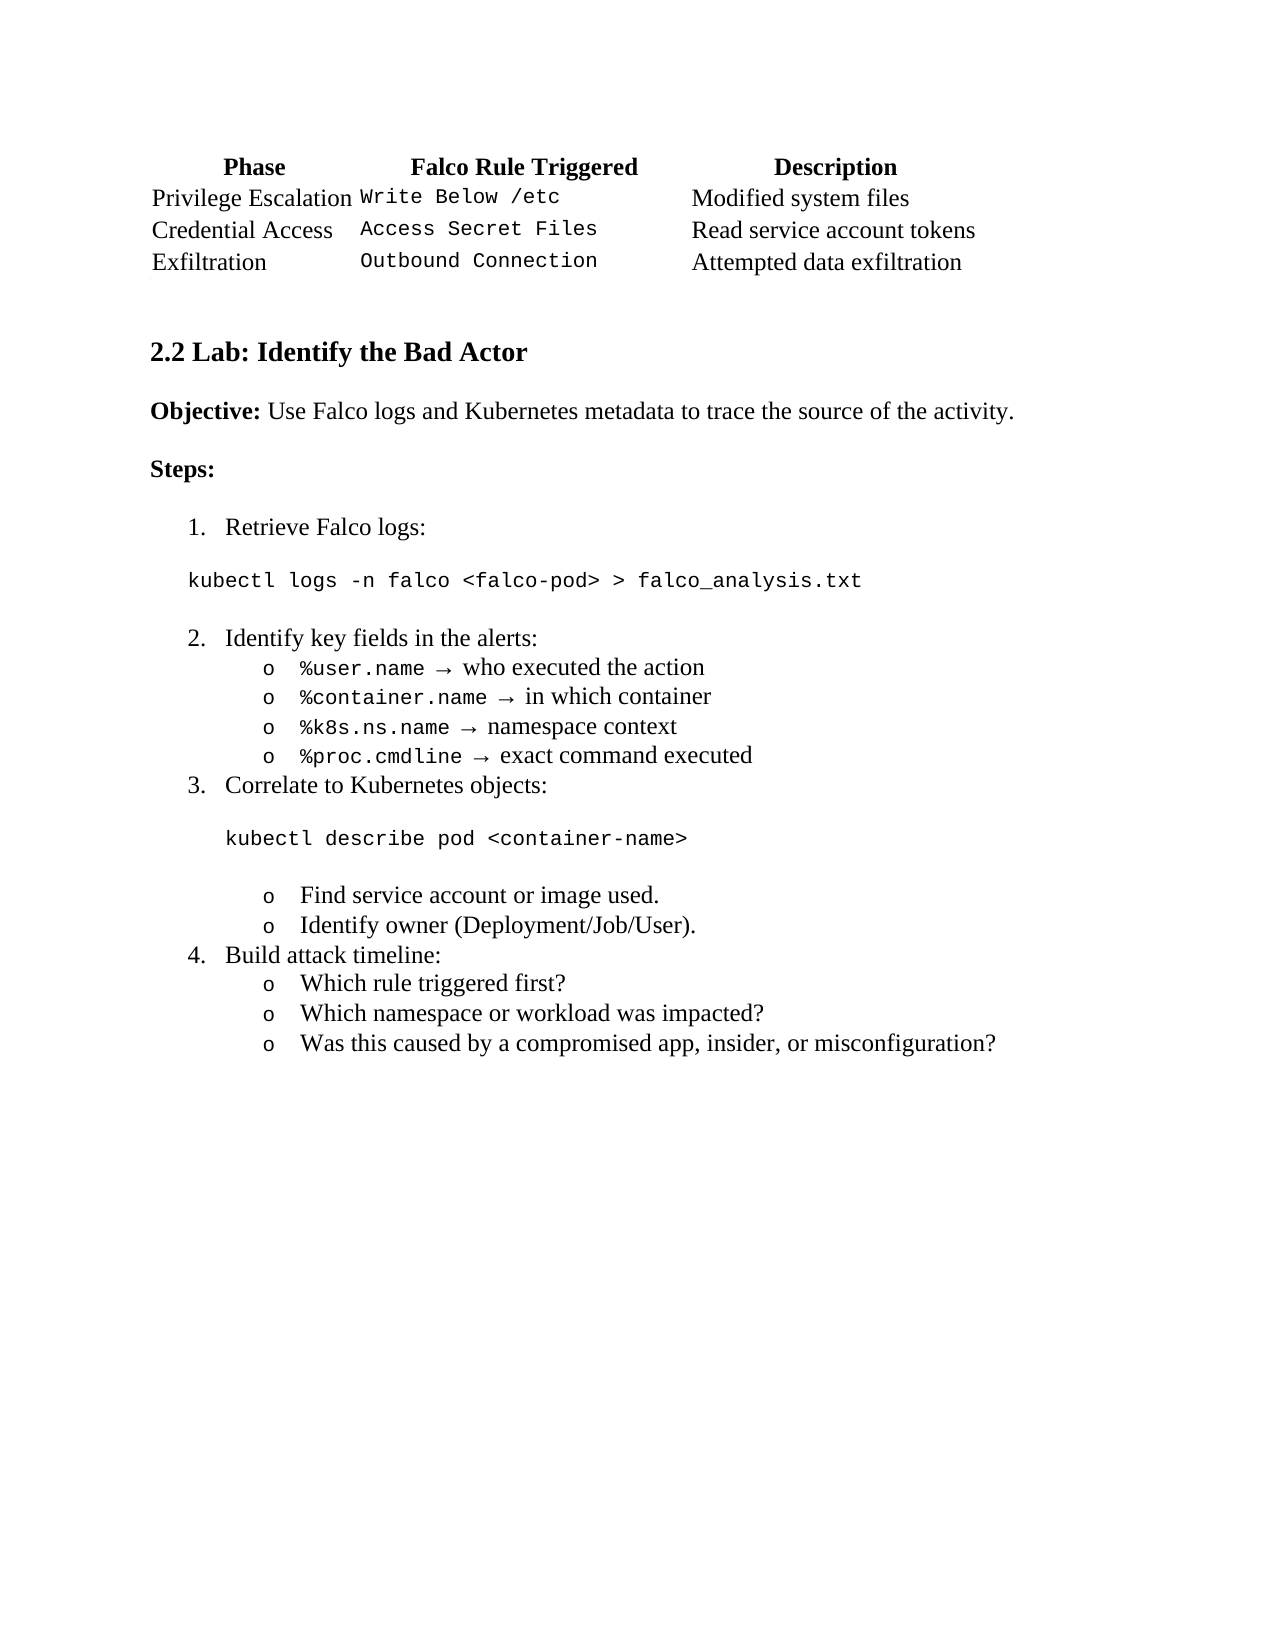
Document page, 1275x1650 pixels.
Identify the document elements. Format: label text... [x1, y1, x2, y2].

table_cell Write Below /etc [359, 182, 690, 214]
text Steps: [150, 454, 1125, 483]
text kubectl logs -n falco <falco-pod> > falco_analysis.txt [187, 570, 1125, 594]
text 2.2 Lab: Identify the Bad Actor [150, 335, 1125, 367]
list Which rule triggered first? [262, 968, 1125, 998]
list Correlate to Kubernetes objects: [187, 770, 1125, 799]
text kubectl describe pod <container-name> [225, 828, 1125, 851]
list %user.name → who executed the action [262, 652, 1125, 681]
list %proc.cmdline → exact command executed [262, 740, 1125, 770]
list %k8s.ns.name → namespace context [262, 711, 1125, 740]
list Identify owner (Deployment/Job/User). [262, 910, 1125, 940]
list Find service account or image used. [262, 881, 1125, 910]
table_header Falco Rule Triggered [359, 150, 690, 182]
table_header Phase [150, 150, 358, 182]
list Was this caused by a compromised app, insider, or misconfiguration? [262, 1028, 1125, 1057]
list Retrieve Falco logs: [187, 512, 1125, 541]
list %container.name → in which container [262, 681, 1125, 711]
table_cell Read service account tokens [690, 214, 982, 246]
table_cell Privilege Escalation [150, 182, 358, 214]
table_header Description [690, 150, 982, 182]
table_cell Outbound Connection [359, 246, 690, 277]
list Which namespace or workload was impacted? [262, 998, 1125, 1028]
text Objective: Use Falco logs and Kubernetes metadata to trace the source of the activity. [150, 396, 1125, 425]
list Build attack timeline: [187, 940, 1125, 968]
table_cell Attempted data exfiltration [690, 246, 982, 277]
table_cell Exfiltration [150, 246, 358, 277]
table_cell Credential Access [150, 214, 358, 246]
list Identify key fields in the alerts: [187, 623, 1125, 652]
table_cell Modified system files [690, 182, 982, 214]
table_cell Access Secret Files [359, 214, 690, 246]
